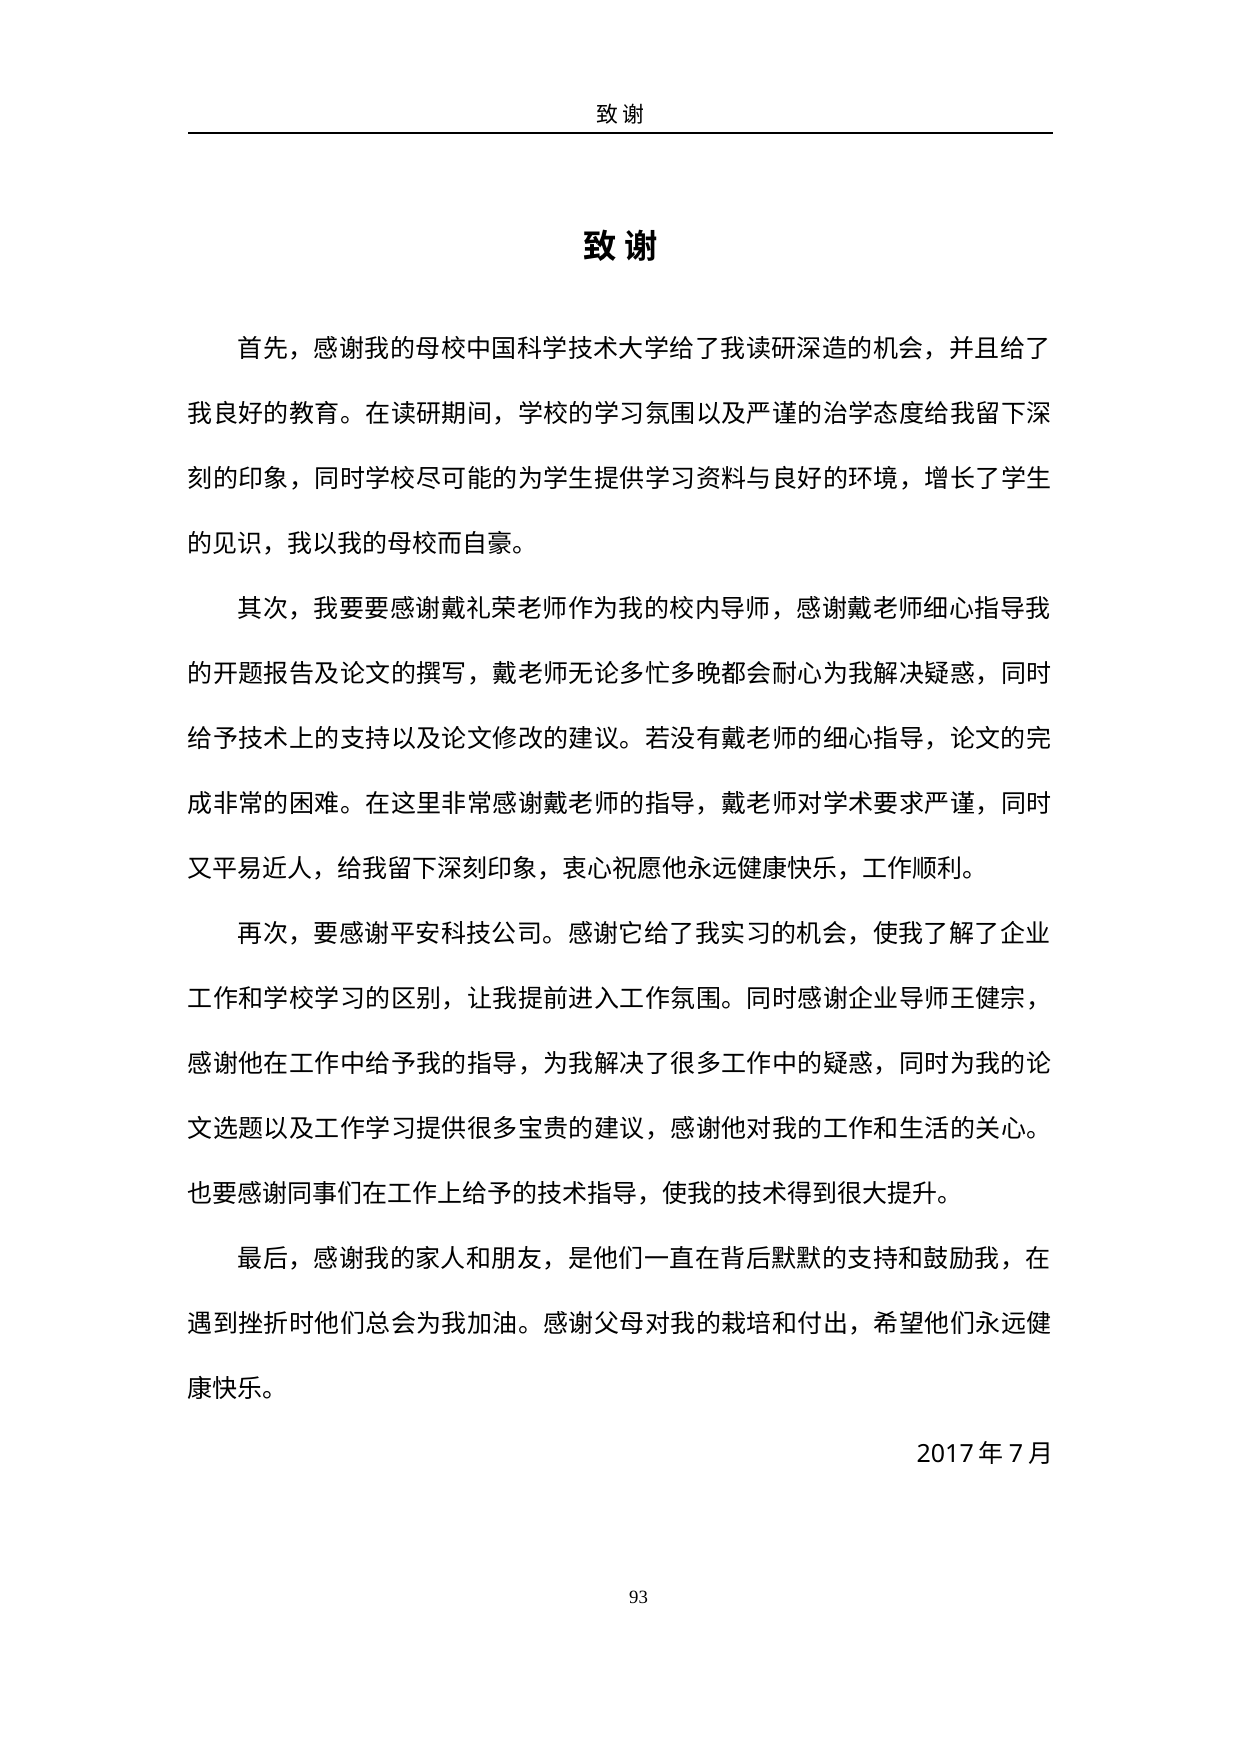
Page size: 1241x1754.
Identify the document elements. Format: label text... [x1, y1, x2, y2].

subtitle 致 谢 [187, 212, 1053, 277]
text 再次，要感谢平安科技公司。感谢它给了我实习的机会，使我了解了企业工作和学校学习的区别，让我提前进入工作氛围。同时感谢企业导师王健宗，感谢他在工作中给予我的指导，为我解决了很多工作中的疑惑，同时为我的论文选题以及工作学习提供很多宝贵的建议，感谢他对我的工作和生活的关心。也要感谢同事们在工作上给予的技术指导，使我的技术得到很大提升。 [187, 899, 1053, 1224]
text 最后，感谢我的家人和朋友，是他们一直在背后默默的支持和鼓励我，在遇到挫折时他们总会为我加油。感谢父母对我的栽培和付出，希望他们永远健康快乐。 [187, 1224, 1053, 1419]
text 其次，我要要感谢戴礼荣老师作为我的校内导师，感谢戴老师细心指导我的开题报告及论文的撰写，戴老师无论多忙多晚都会耐心为我解决疑惑，同时给予技术上的支持以及论文修改的建议。若没有戴老师的细心指导，论文的完成非常的困难。在这里非常感谢戴老师的指导，戴老师对学术要求严谨，同时又平易近人，给我留下深刻印象，衷心祝愿他永远健康快乐，工作顺利。 [187, 574, 1053, 899]
text 2017年7月 [187, 1419, 1053, 1484]
text 首先，感谢我的母校中国科学技术大学给了我读研深造的机会，并且给了我良好的教育。在读研期间，学校的学习氛围以及严谨的治学态度给我留下深刻的印象，同时学校尽可能的为学生提供学习资料与良好的环境，增长了学生的见识，我以我的母校而自豪。 [187, 314, 1053, 574]
